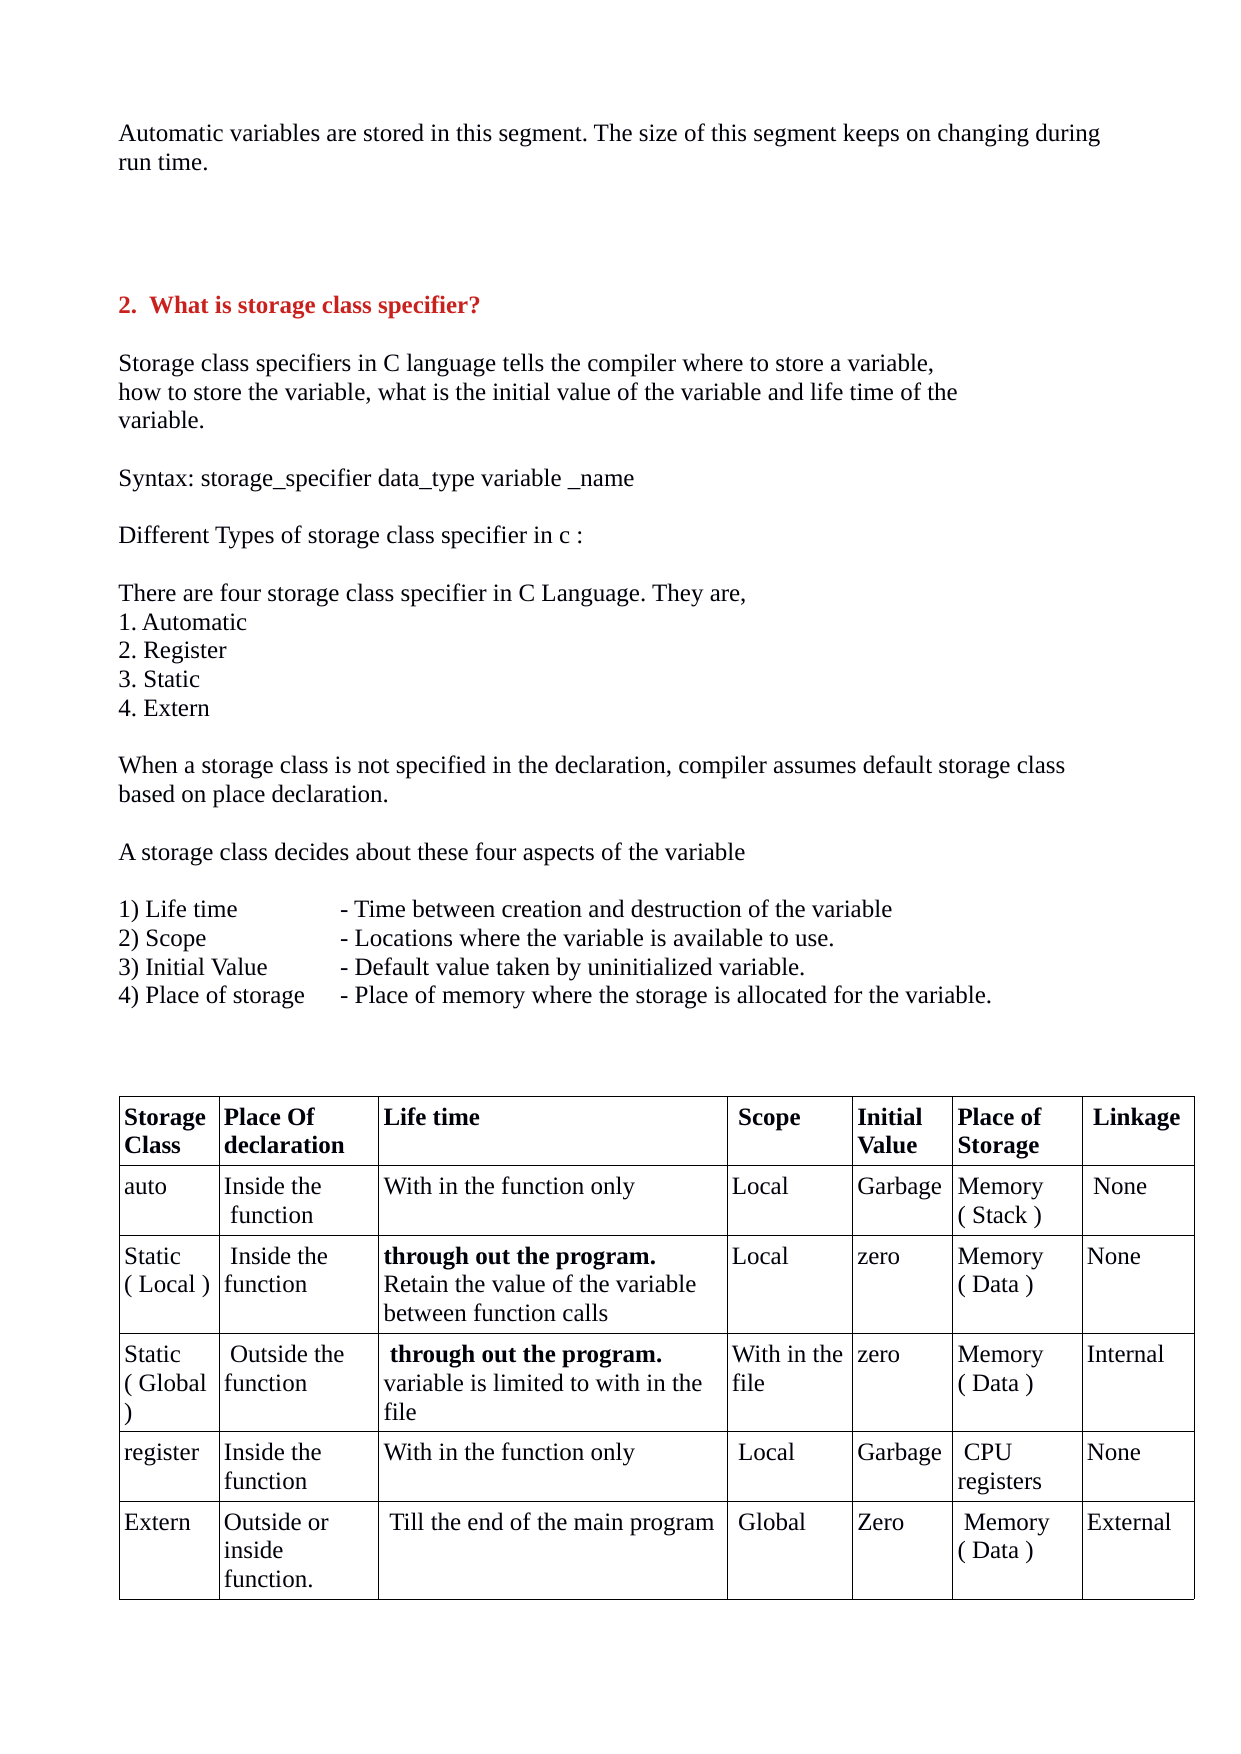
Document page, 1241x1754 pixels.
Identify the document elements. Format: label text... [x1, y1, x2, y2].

table_cell Local [728, 1236, 852, 1333]
table_cell Memory ( Data ) [953, 1236, 1082, 1333]
text 3. Static [118, 664, 1122, 693]
text how to store the variable, what is the initial value of the variable and life time of the [118, 377, 1122, 406]
table_cell through out the program. variable is limited to with in the file [379, 1334, 727, 1431]
text 4. Extern [118, 693, 1122, 722]
text Syntax: storage_specifier data_type variable _name [118, 463, 1122, 492]
table_cell Zero [853, 1502, 952, 1599]
table_cell With in the file [728, 1334, 852, 1431]
text 1. Automatic [118, 607, 1122, 636]
text variable. [118, 406, 1122, 434]
table_header Linkage [1083, 1097, 1194, 1165]
text Storage class specifiers in C language tells the compiler where to store a variable, [118, 348, 1122, 377]
table_cell With in the function only [379, 1432, 727, 1501]
table_header Life time [379, 1097, 727, 1165]
table_cell auto [120, 1166, 219, 1234]
text 2. Register [118, 636, 1122, 664]
table_cell Static ( Local ) [120, 1236, 219, 1333]
table_cell Outside the function [220, 1334, 378, 1431]
text When a storage class is not specified in the declaration, compiler assumes default storage class based on place declaration. [118, 751, 1122, 808]
table_header Initial Value [853, 1097, 952, 1165]
table_cell zero [853, 1334, 952, 1431]
table_cell Inside the function [220, 1432, 378, 1501]
table_cell Memory ( Stack ) [953, 1166, 1082, 1234]
table_cell None [1083, 1236, 1194, 1333]
table_cell External [1083, 1502, 1194, 1599]
table_cell Outside or inside function. [220, 1502, 378, 1599]
table_cell Memory ( Data ) [953, 1502, 1082, 1599]
text 2. What is storage class specifier? [118, 291, 1122, 319]
table_cell Inside the function [220, 1236, 378, 1333]
table_cell Extern [120, 1502, 219, 1599]
table_cell Garbage [853, 1432, 952, 1501]
table_cell Internal [1083, 1334, 1194, 1431]
table_cell Till the end of the main program [379, 1502, 727, 1599]
text 1) Life time - Time between creation and destruction of the variable [118, 894, 1122, 923]
table_header Scope [728, 1097, 852, 1165]
table_cell Garbage [853, 1166, 952, 1234]
text 3) Initial Value - Default value taken by uninitialized variable. [118, 952, 1122, 981]
table_cell Memory ( Data ) [953, 1334, 1082, 1431]
table_cell Global [728, 1502, 852, 1599]
table_cell Inside the function [220, 1166, 378, 1234]
table_cell Local [728, 1432, 852, 1501]
table_header Place Of declaration [220, 1097, 378, 1165]
table_header Place of Storage [953, 1097, 1082, 1165]
text A storage class decides about these four aspects of the variable [118, 837, 1122, 866]
table_cell Local [728, 1166, 852, 1234]
table_cell None [1083, 1166, 1194, 1234]
table_cell zero [853, 1236, 952, 1333]
text Automatic variables are stored in this segment. The size of this segment keeps on changing during run time. [118, 118, 1122, 176]
text Different Types of storage class specifier in c : [118, 521, 1122, 549]
table_cell through out the program. Retain the value of the variable between function calls [379, 1236, 727, 1333]
table_cell None [1083, 1432, 1194, 1501]
text 4) Place of storage - Place of memory where the storage is allocated for the variable. [118, 981, 1122, 1009]
table_cell With in the function only [379, 1166, 727, 1234]
table_cell Static ( Global ) [120, 1334, 219, 1431]
text There are four storage class specifier in C Language. They are, [118, 578, 1122, 607]
table_header Storage Class [120, 1097, 219, 1165]
text 2) Scope - Locations where the variable is available to use. [118, 923, 1122, 952]
table_cell register [120, 1432, 219, 1501]
table_cell CPU registers [953, 1432, 1082, 1501]
